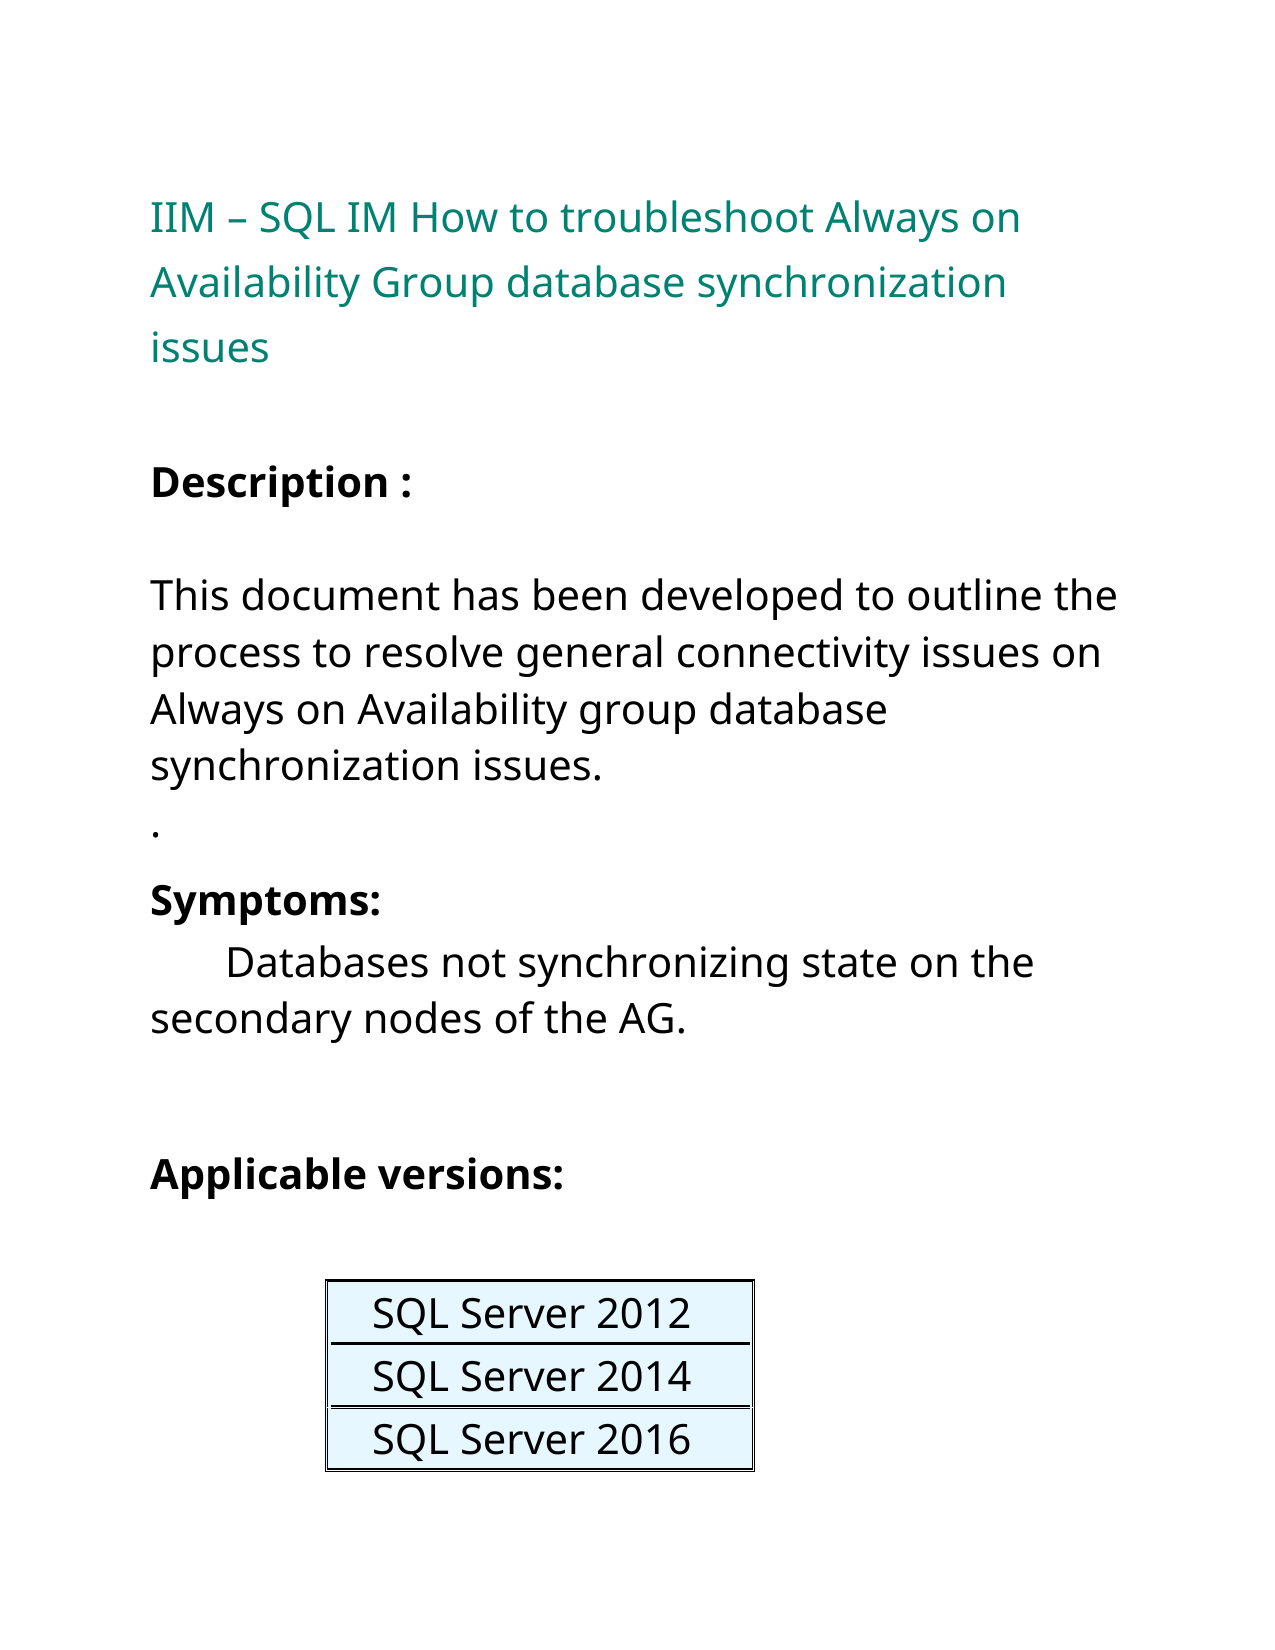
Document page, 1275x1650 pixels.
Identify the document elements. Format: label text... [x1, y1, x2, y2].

text Description : [150, 452, 1125, 509]
text Applicable versions: [150, 1144, 1125, 1201]
text . [150, 793, 1125, 850]
text IIM – How to troubleshoot Always on Availability Group database synchronization issues [150, 187, 1125, 375]
text This document has been developed to outline the process to resolve general connectivity issues on Always on Availability group database synchronization issues. [150, 566, 1125, 793]
table_cell SQL Server 2014 [328, 1342, 752, 1405]
text Databases not synchronizing state on the secondary nodes of the AG. [150, 932, 1125, 1046]
text Symptoms: [150, 871, 1125, 927]
table_cell SQL Server 2016 [328, 1405, 752, 1468]
table_header SQL Server 2012 [328, 1282, 752, 1342]
